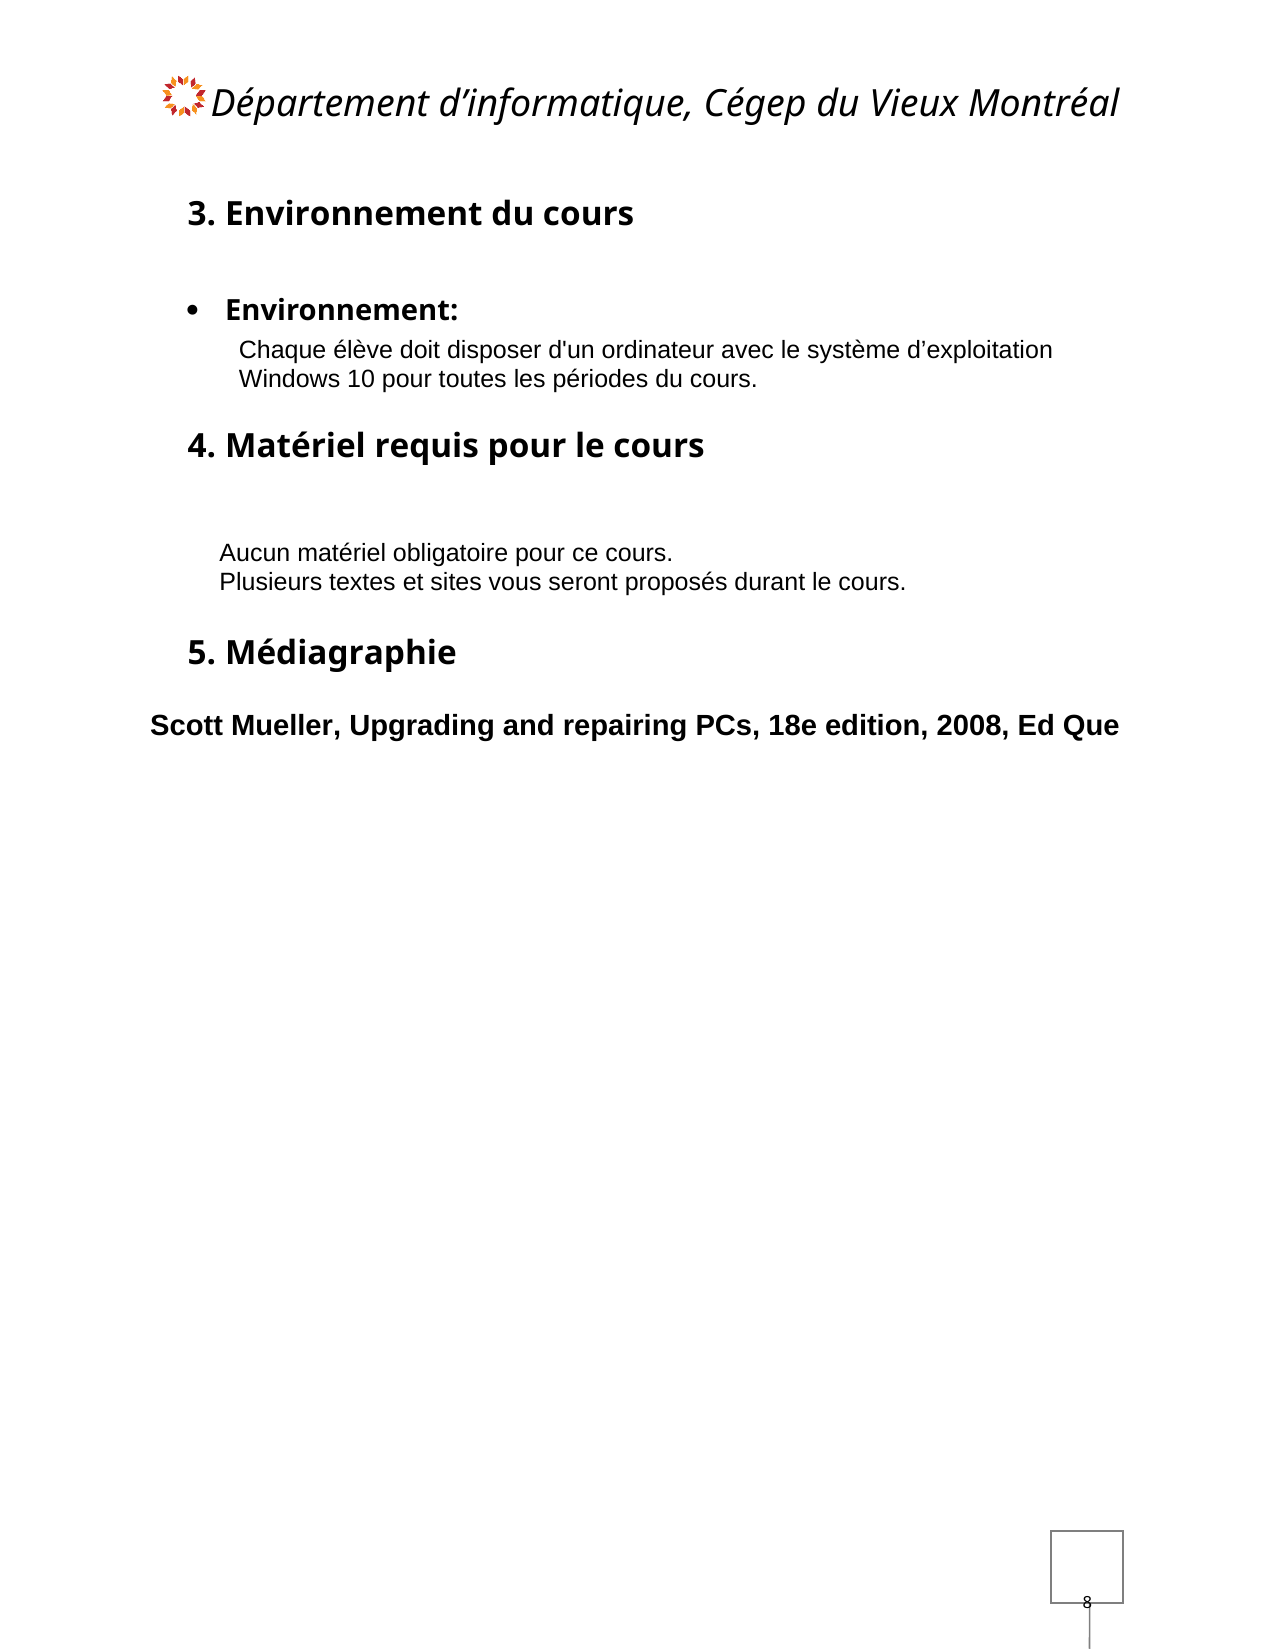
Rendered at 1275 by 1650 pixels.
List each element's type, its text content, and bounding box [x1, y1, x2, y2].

subtitle Médiagraphie [187, 629, 1125, 674]
text Aucun matériel obligatoire pour ce cours. [150, 538, 1125, 567]
subtitle Matériel requis pour le cours [187, 421, 1125, 467]
text Chaque élève doit disposer d'un ordinateur avec le système d’exploitation Windows 10 pour toutes les périodes du cours. [239, 335, 1125, 393]
text Scott Mueller, Upgrading and repairing PCs, 18e edition, 2008, Ed Que [150, 708, 1125, 741]
title Environnement: [187, 289, 1125, 329]
text Plusieurs textes et sites vous seront proposés durant le cours. [150, 567, 1125, 595]
picture [155, 75, 211, 117]
subtitle Environnement du cours [187, 190, 1125, 236]
